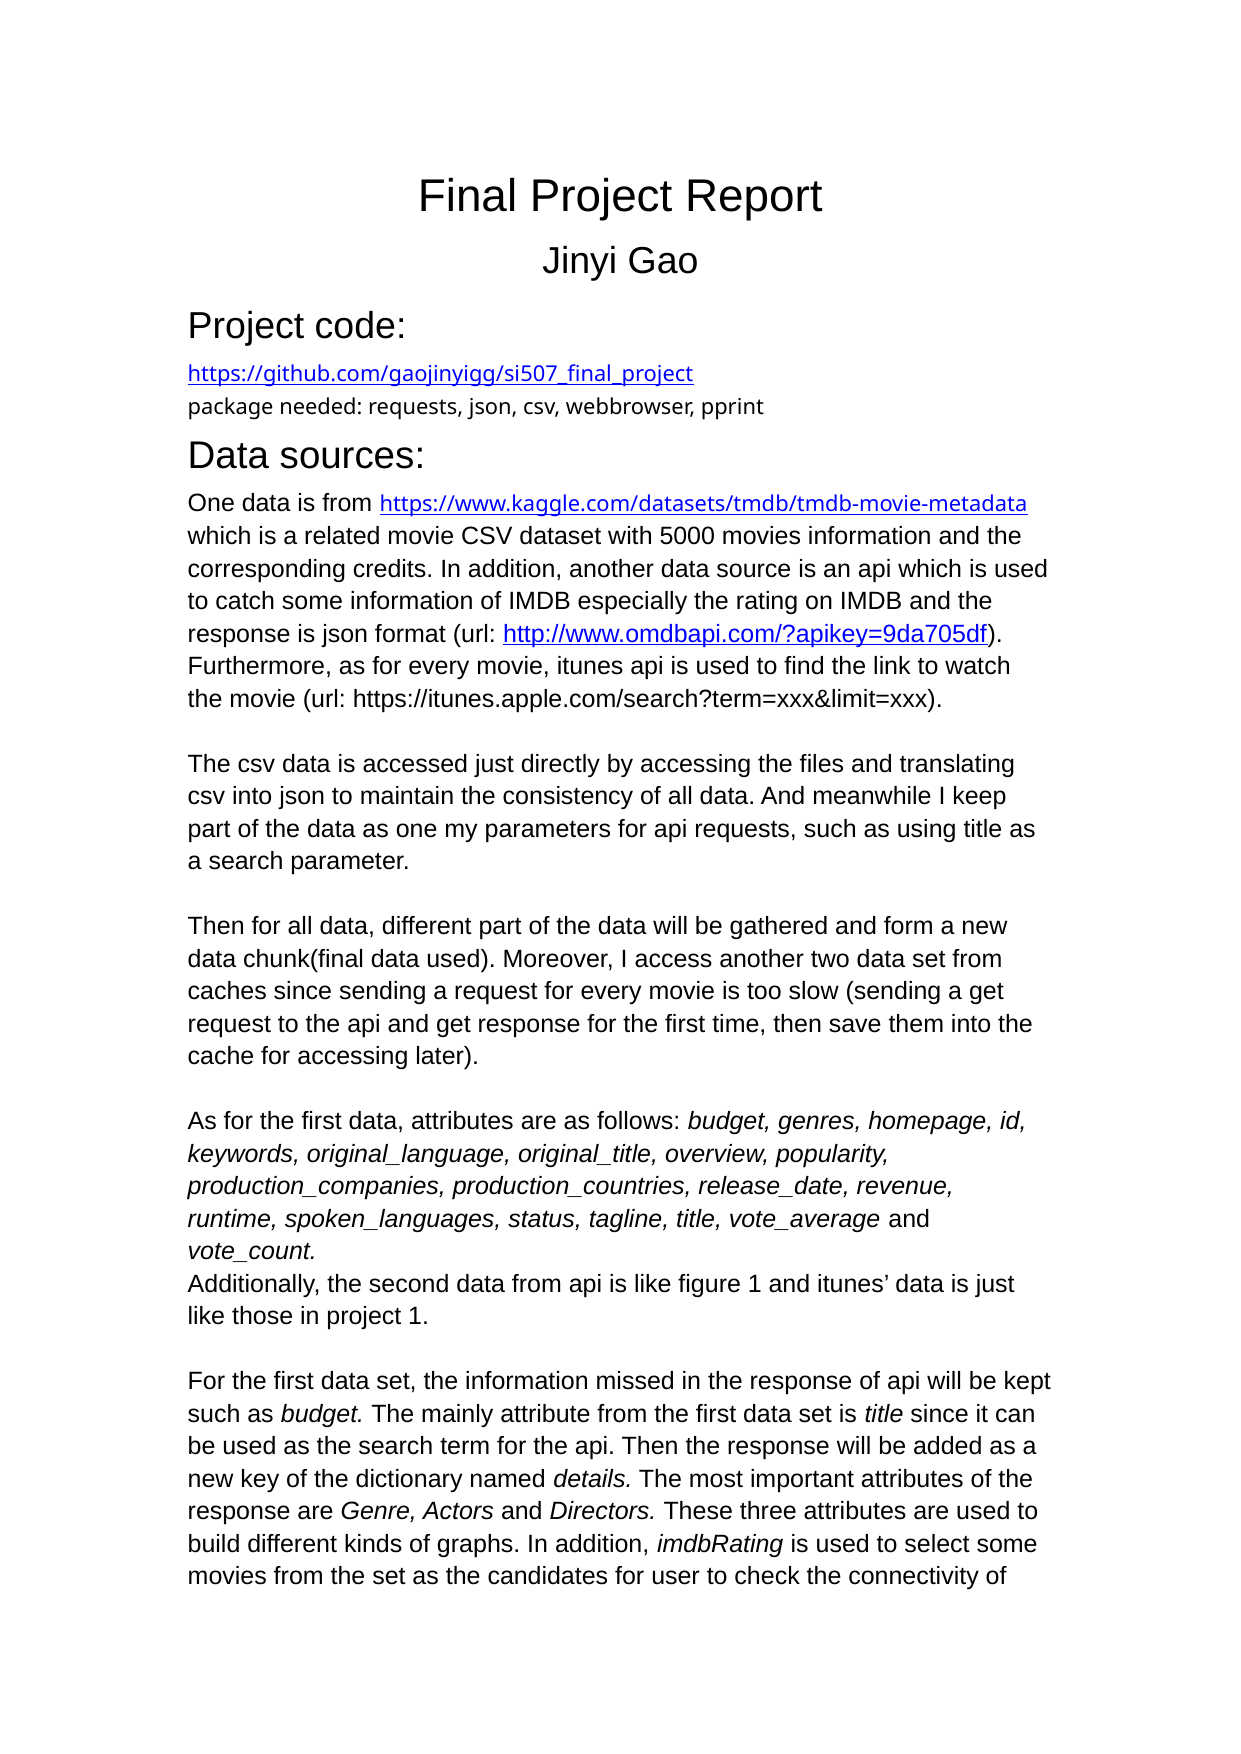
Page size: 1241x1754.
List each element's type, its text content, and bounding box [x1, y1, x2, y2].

text Project code: [187, 292, 1053, 357]
text One data is from https://www.kaggle.com/datasets/tmdb/tmdb-movie-metadata which is a related movie CSV dataset with 5000 movies information and the corresponding credits. In addition, another data source is an api which is used to catch some information of IMDB especially the rating on IMDB and the response is json format (url: http://www.omdbapi.com/?apikey=9da705df). Furthermore, as for every movie, itunes api is used to find the link to watch the movie (url: https://itunes.apple.com/search?term=xxx&limit=xxx). [187, 487, 1053, 714]
text As for the first data, attributes are as follows: budget, genres, homepage, id, keywords, original_language, original_title, overview, popularity, production_companies, production_countries, release_date, revenue, runtime, spoken_languages, status, tagline, title, vote_average and vote_count. [187, 1104, 1053, 1267]
text Jinyi Gao [187, 227, 1053, 292]
text Additionally, the second data from api is like figure 1 and itunes’ data is just like those in project 1. [187, 1267, 1053, 1332]
text Then for all data, different part of the data will be gathered and form a new data chunk(final data used). Moreover, I access another two data set from caches since sending a request for every movie is too slow (sending a get request to the api and get response for the first time, then save them into the cache for accessing later). [187, 909, 1053, 1072]
text Final Project Report [187, 162, 1053, 227]
text https://github.com/gaojinyigg/si507_final_project [187, 357, 1053, 389]
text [187, 1364, 1053, 1592]
text package needed: requests, json, csv, webbrowser, pprint [187, 389, 1053, 422]
text Data sources: [187, 422, 1053, 487]
text The csv data is accessed just directly by accessing the files and translating csv into json to maintain the consistency of all data. And meanwhile I keep part of the data as one my parameters for api requests, such as using title as a search parameter. [187, 747, 1053, 877]
